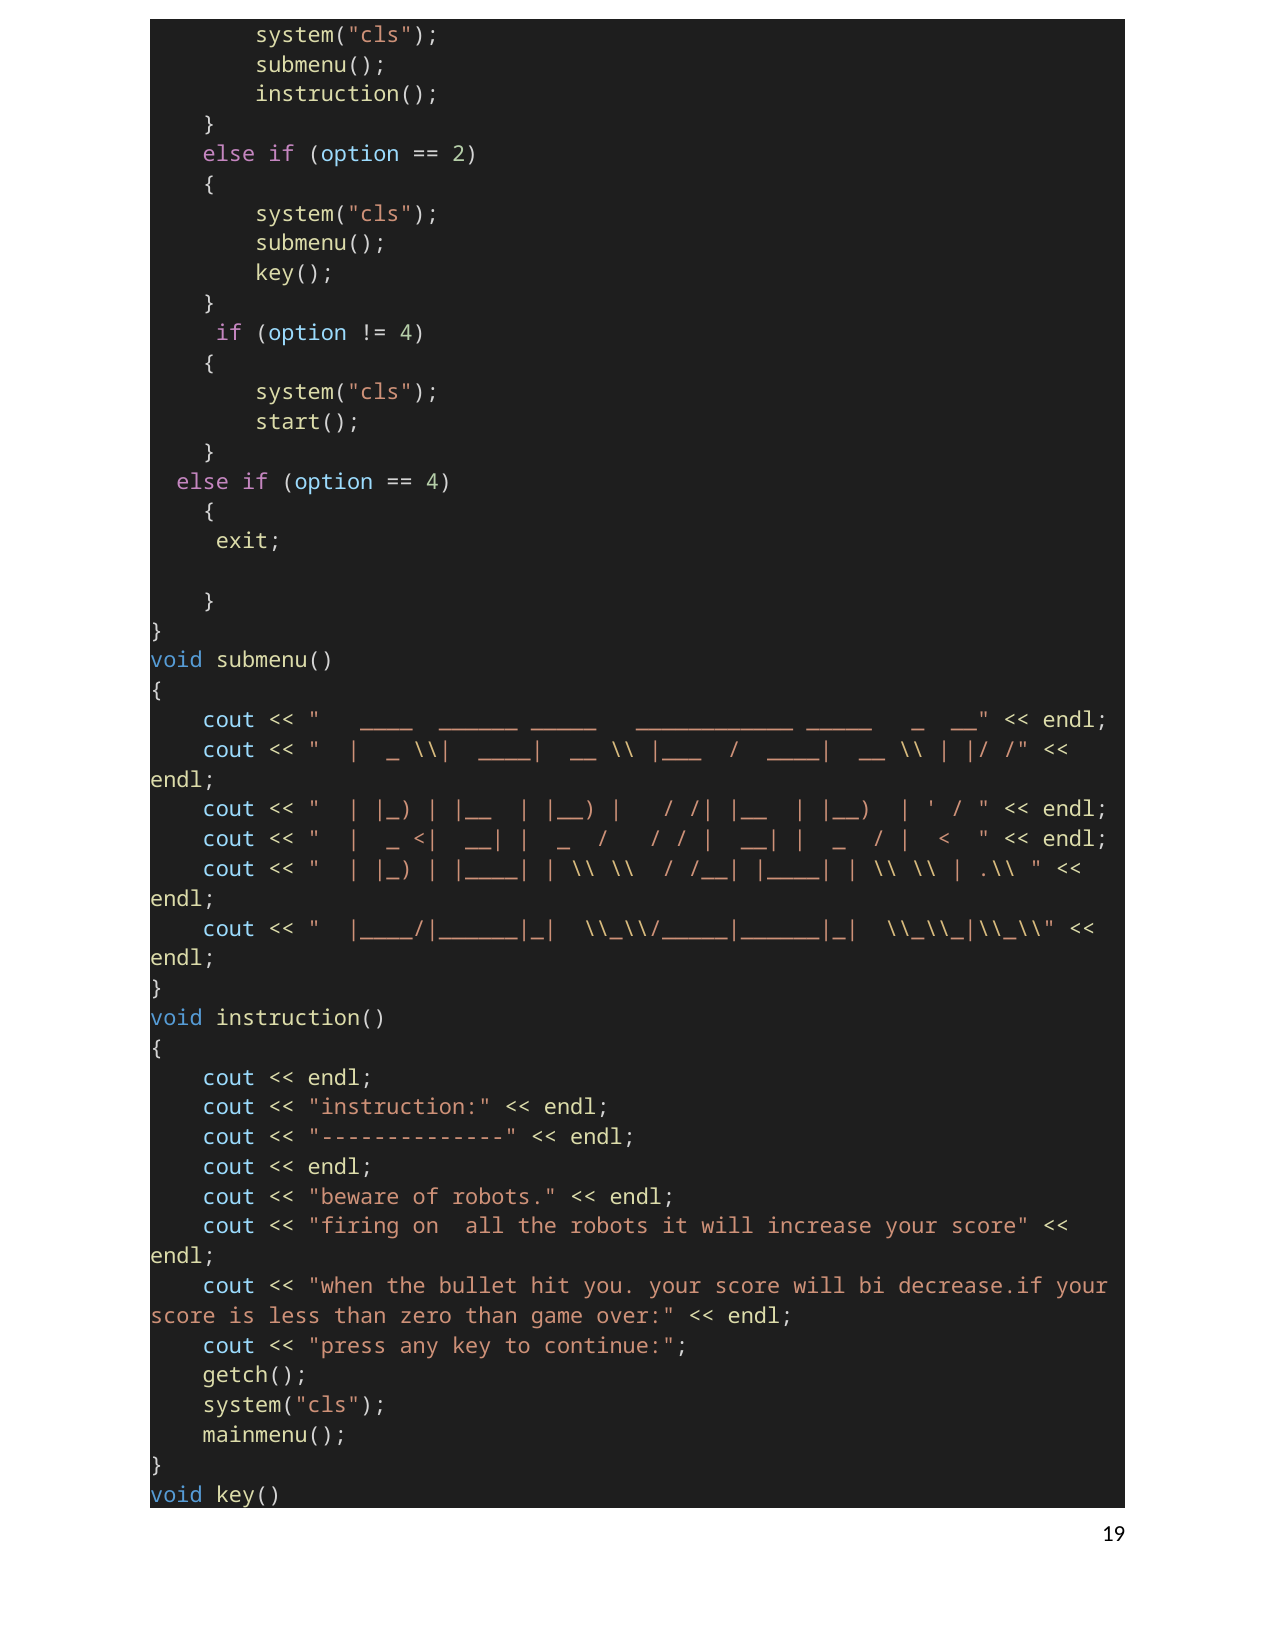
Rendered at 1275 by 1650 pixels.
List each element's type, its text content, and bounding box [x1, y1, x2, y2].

text system("cls"); [150, 197, 1125, 227]
text cout << endl; [150, 1061, 1125, 1091]
text getch(); [150, 1359, 1125, 1389]
text system("cls"); [150, 19, 1125, 48]
text submenu(); [150, 227, 1125, 257]
text cout << " | |_) | |__ | |__) | / /| |__ | |__) | ' / " << endl; [150, 793, 1125, 823]
text if (option != 4) [150, 317, 1125, 346]
text { [150, 495, 1125, 525]
text cout << "when the bullet hit you. your score will bi decrease.if your score is less than zero than game over:" << endl; [150, 1270, 1125, 1329]
text cout << "--------------" << endl; [150, 1121, 1125, 1151]
text cout << " ____ ______ _____ ____________ _____ _ __" << endl; [150, 704, 1125, 734]
text } [150, 1449, 1125, 1478]
text } [150, 108, 1125, 138]
text cout << "instruction:" << endl; [150, 1091, 1125, 1121]
text start(); [150, 406, 1125, 436]
text system("cls"); [150, 376, 1125, 406]
text instruction(); [150, 78, 1125, 108]
text void instruction() [150, 1002, 1125, 1032]
text { [150, 1032, 1125, 1061]
text mainmenu(); [150, 1419, 1125, 1449]
text key(); [150, 257, 1125, 287]
text { [150, 346, 1125, 376]
text } [150, 436, 1125, 466]
text } [150, 585, 1125, 614]
text exit; [150, 525, 1125, 555]
text } [150, 972, 1125, 1002]
text cout << endl; [150, 1151, 1125, 1181]
text else if (option == 4) [150, 466, 1125, 495]
text cout << "beware of robots." << endl; [150, 1181, 1125, 1210]
text void submenu() [150, 644, 1125, 674]
text } [150, 614, 1125, 644]
text cout << " | _ \\| ____| __ \\ |___ / ____| __ \\ | |/ /" << endl; [150, 734, 1125, 793]
text cout << "press any key to continue:"; [150, 1329, 1125, 1359]
text cout << " | _ <| __| | _ / / / | __| | _ / | < " << endl; [150, 823, 1125, 853]
text } [150, 287, 1125, 317]
text { [150, 674, 1125, 704]
text cout << " | |_) | |____| | \\ \\ / /__| |____| | \\ \\ | .\\ " << endl; [150, 853, 1125, 912]
text system("cls"); [150, 1389, 1125, 1419]
text void key() [150, 1478, 1125, 1508]
text cout << "firing on all the robots it will increase your score" << endl; [150, 1210, 1125, 1270]
text { [150, 168, 1125, 197]
text cout << " |____/|______|_| \\_\\/_____|______|_| \\_\\_|\\_\\" << endl; [150, 912, 1125, 972]
text submenu(); [150, 48, 1125, 78]
text else if (option == 2) [150, 138, 1125, 168]
